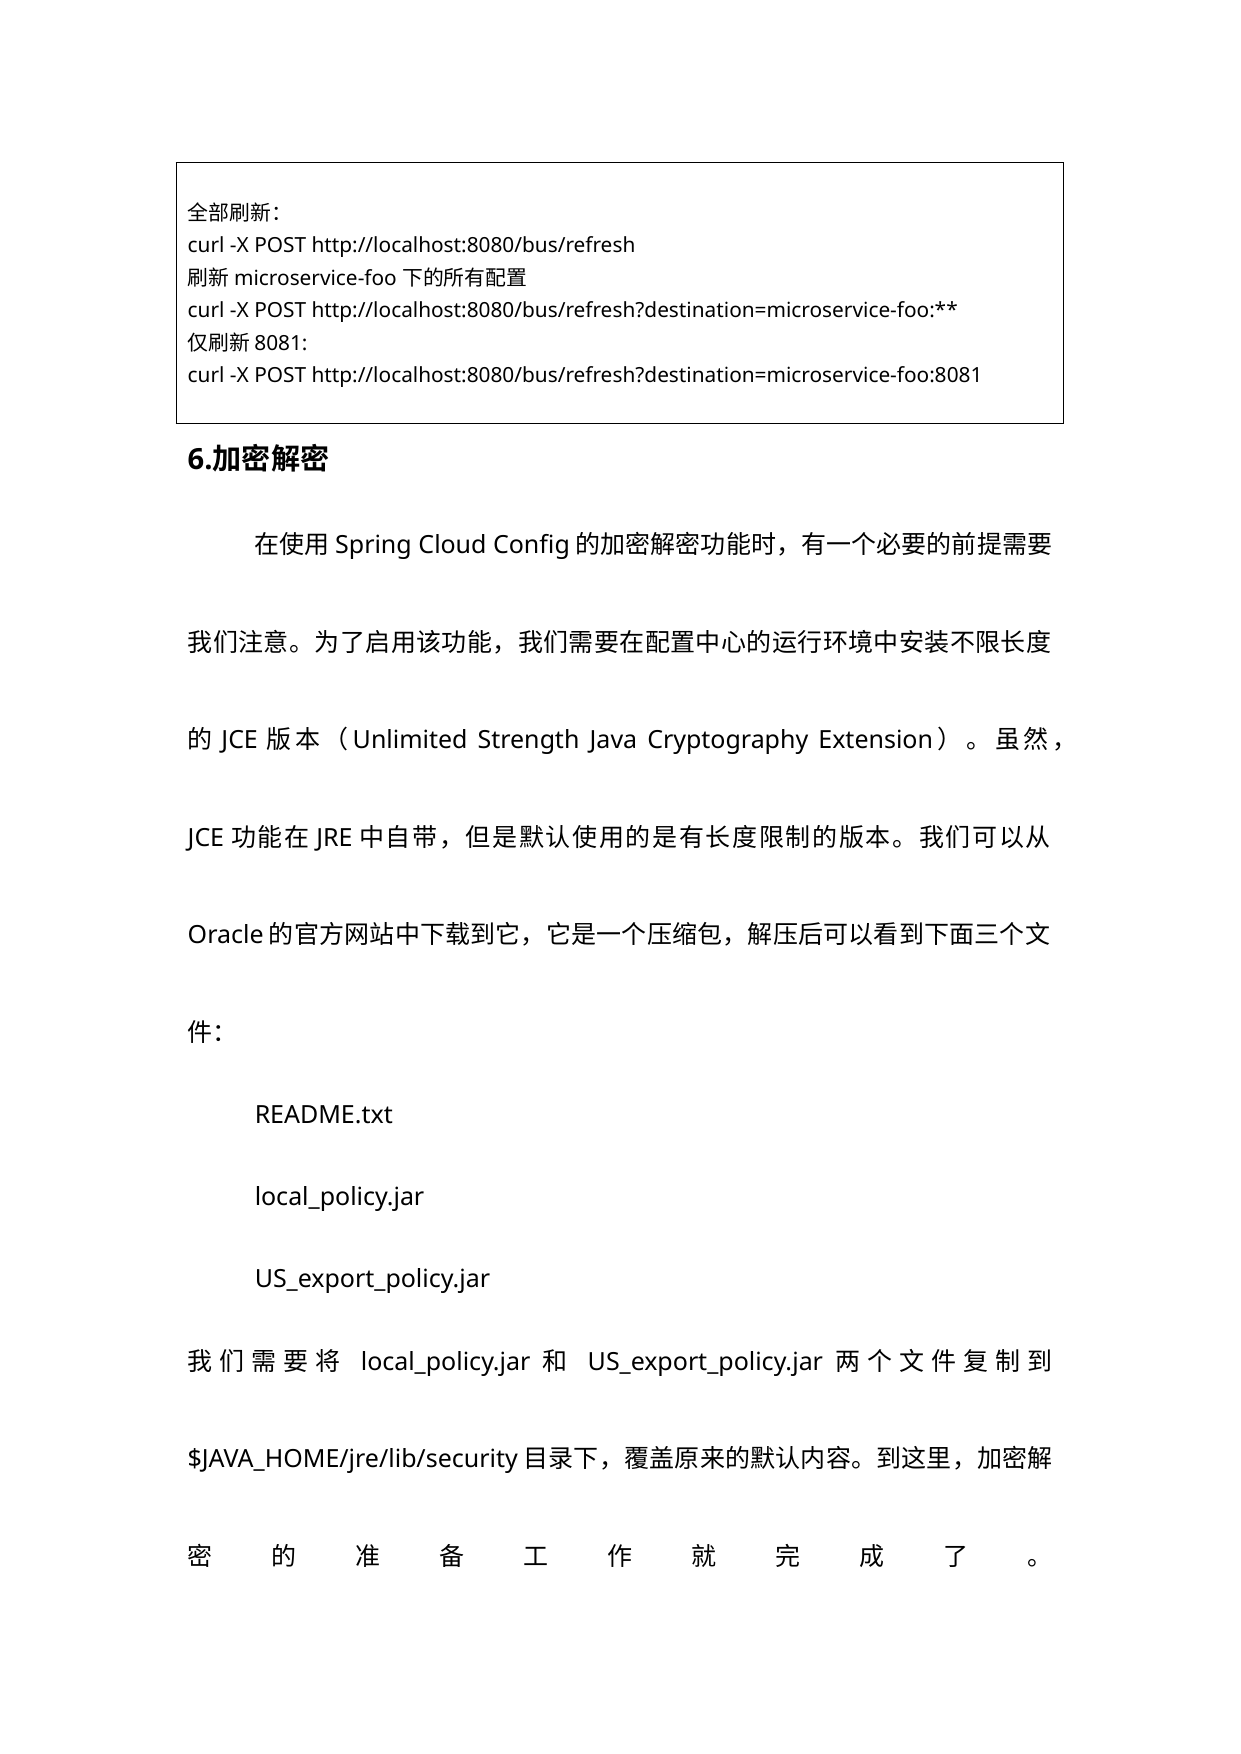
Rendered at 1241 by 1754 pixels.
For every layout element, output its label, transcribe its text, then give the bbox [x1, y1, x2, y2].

text US_export_policy.jar [187, 1245, 1053, 1310]
text local_policy.jar [187, 1163, 1053, 1228]
text 在使用Spring Cloud Config的加密解密功能时，有一个必要的前提需要我们注意。为了启用该功能，我们需要在配置中心的运行环境中安装不限长度的JCE版本（Unlimited Strength Java Cryptography Extension）。虽然，JCE功能在JRE中自带，但是默认使用的是有长度限制的版本。我们可以从Oracle的官方网站中下载到它，它是一个压缩包，解压后可以看到下面三个文件： [187, 510, 1053, 1063]
table_header 全部刷新： curl -X POST http://localhost:8080/bus/refresh 刷新 microservice-foo 下的所有配置 curl -X POST http://localhost:8080/bus/refresh?destination=microservice-foo:** 仅刷新8081: curl -X POST http://localhost:8080/bus/refresh?destination=microservice-foo:8081 [177, 163, 1063, 423]
subtitle 6.加密解密 [187, 424, 1053, 489]
text README.txt [187, 1081, 1053, 1146]
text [187, 1327, 1053, 1587]
